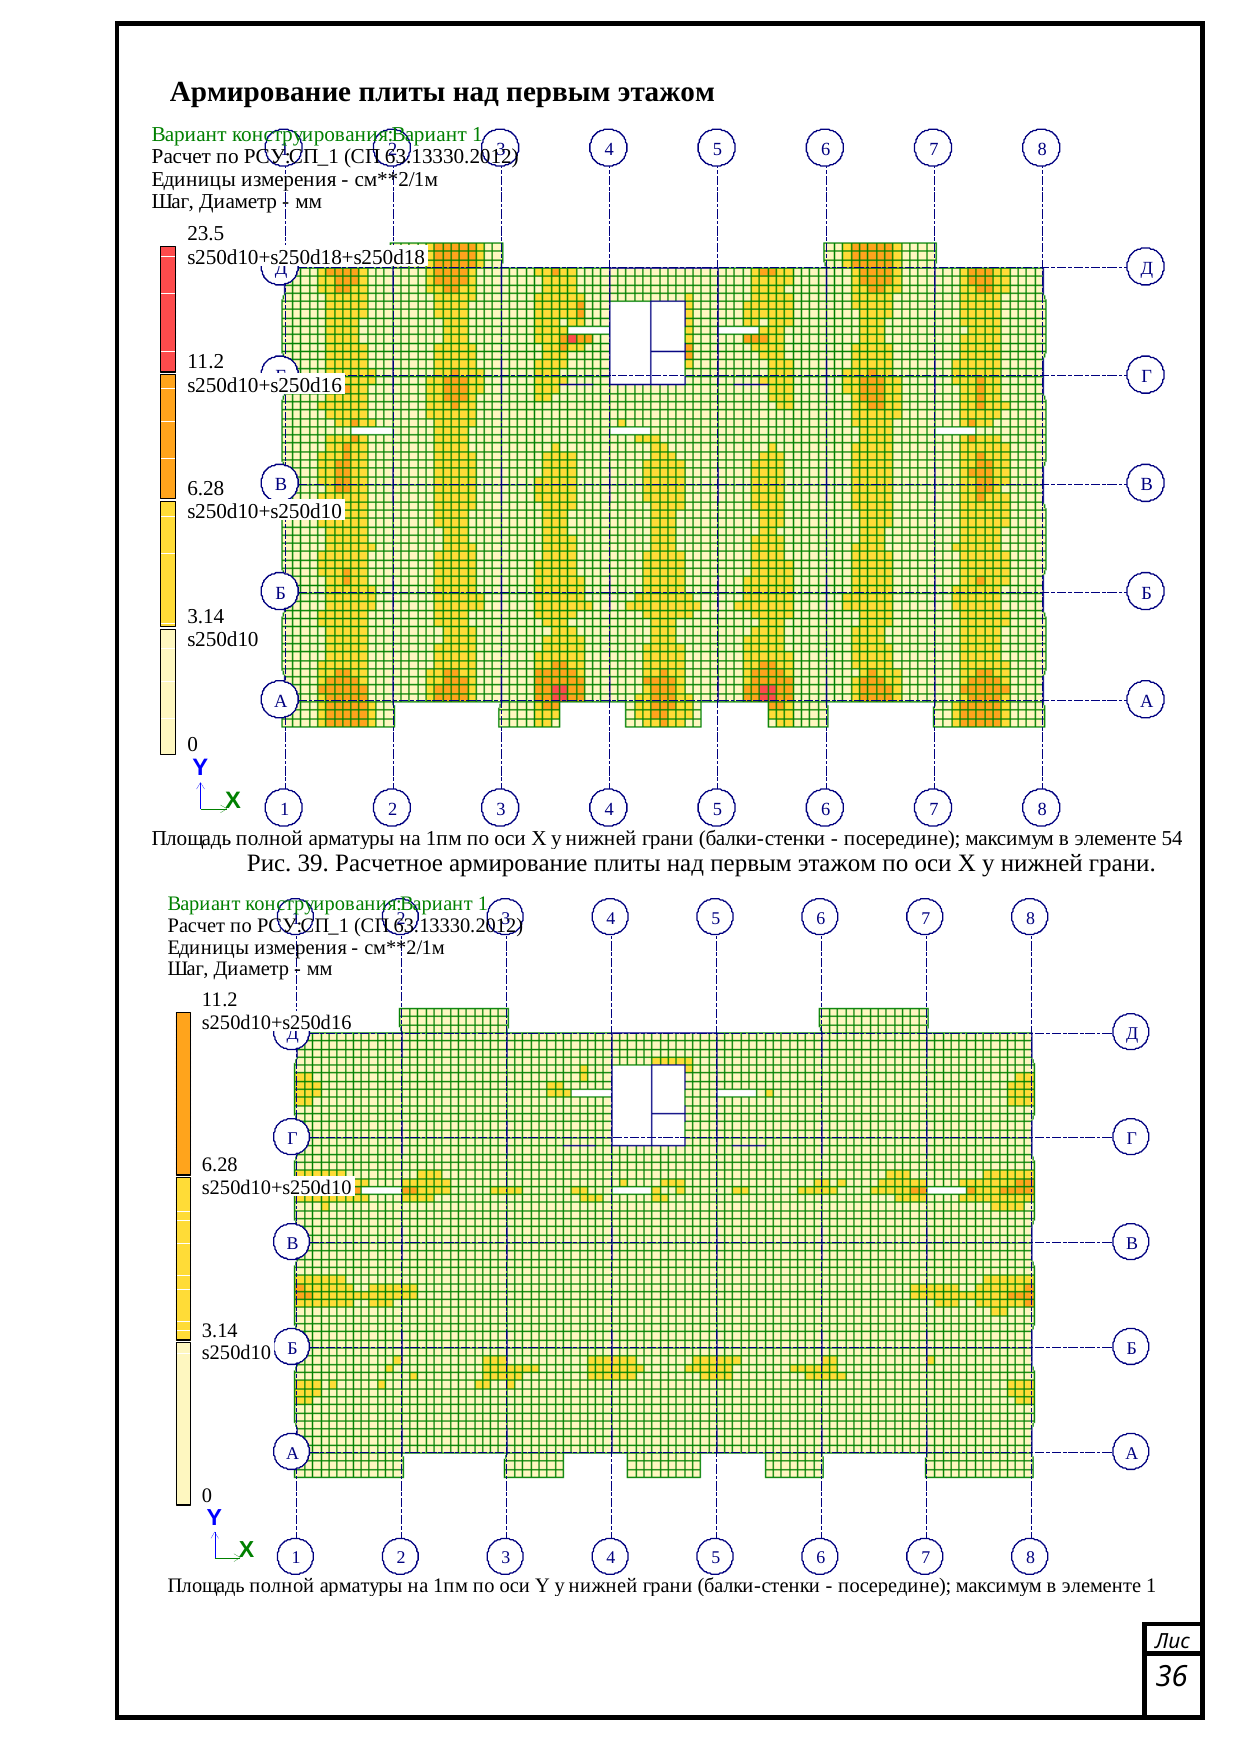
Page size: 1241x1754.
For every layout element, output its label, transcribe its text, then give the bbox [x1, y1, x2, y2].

text Рис. 39. Расчетное армирование плиты над первым этажом по оси Х у нижней грани. [148, 848, 1181, 877]
text Армирование плиты над первым этажом [148, 74, 1181, 107]
